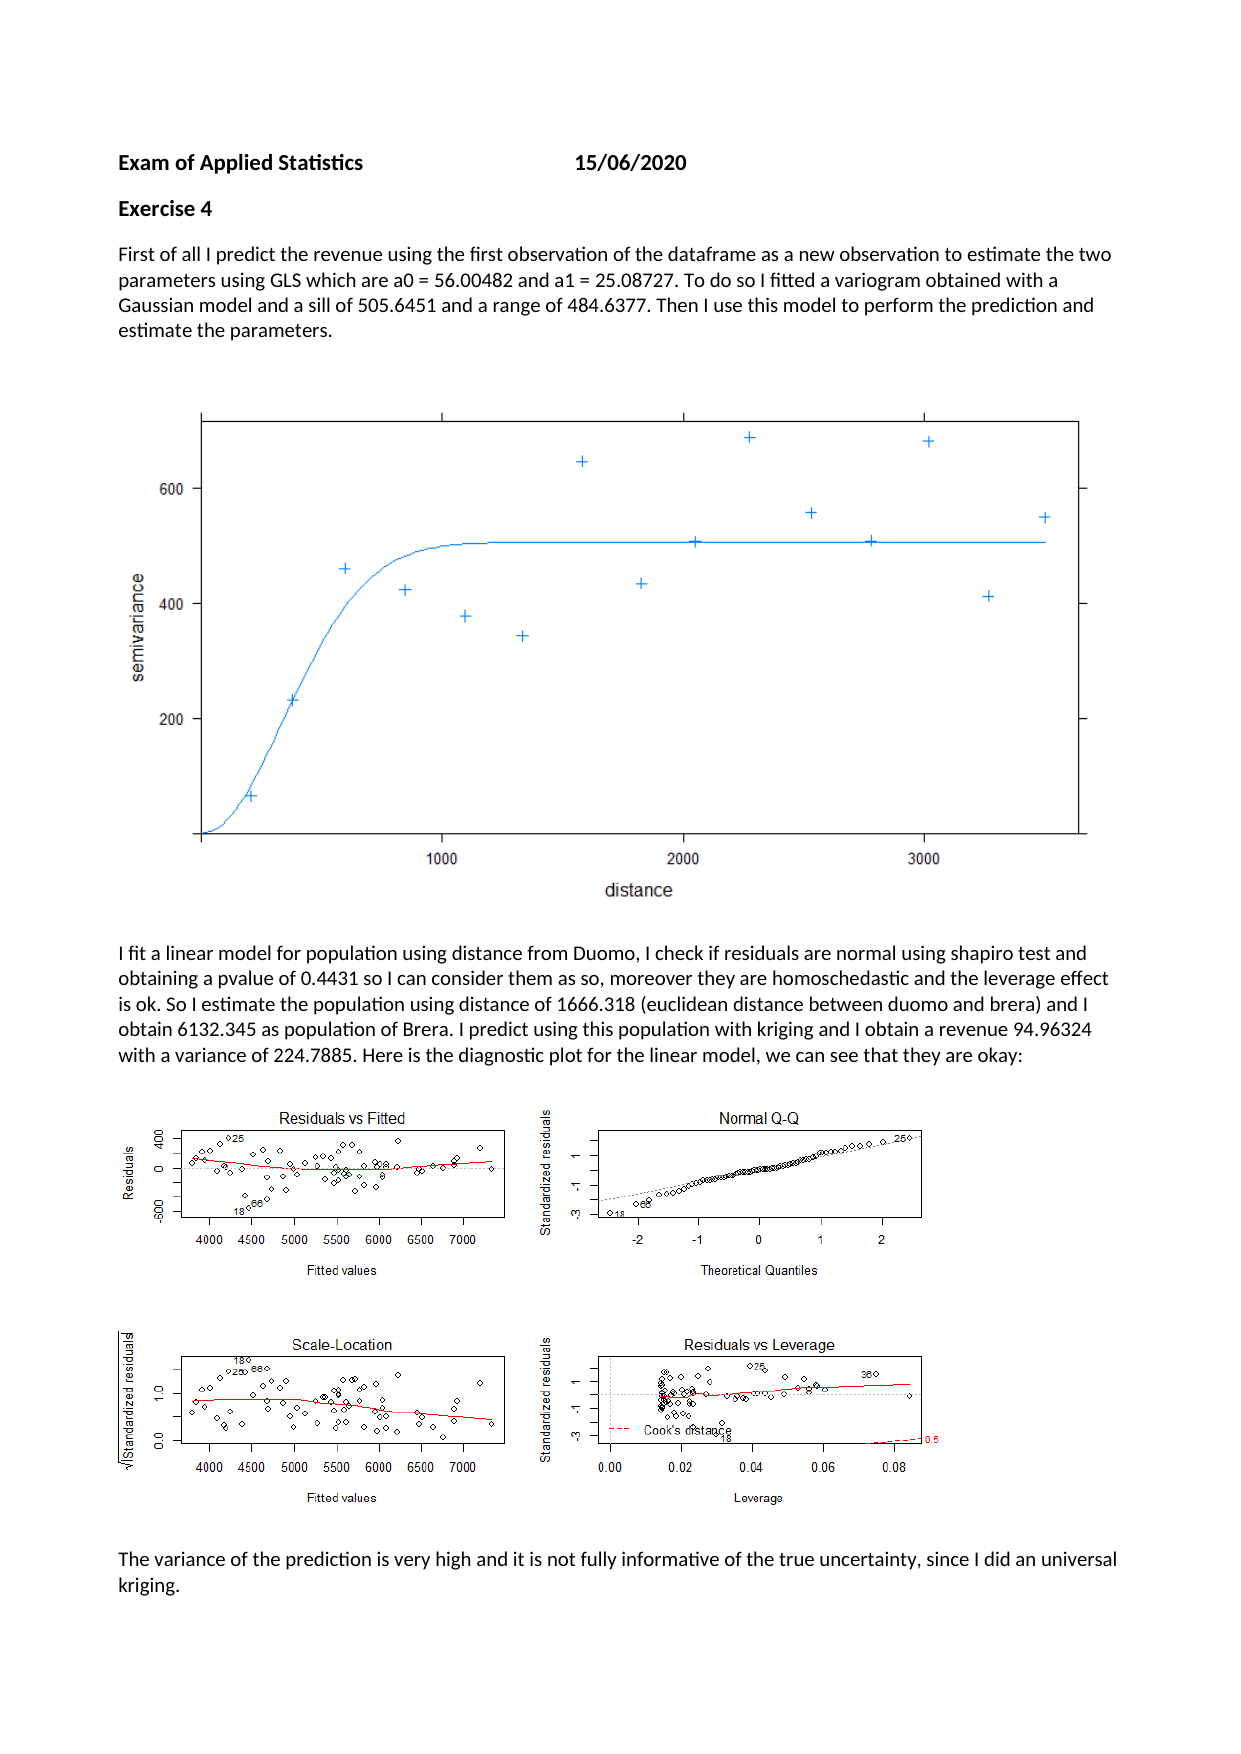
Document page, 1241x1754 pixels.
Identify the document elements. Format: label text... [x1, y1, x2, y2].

text I fit a linear model for population using distance from Duomo, I check if residuals are normal using shapiro test and obtaining a pvalue of 0.4431 so I can consider them as so, moreover they are homoschedastic and the leverage effect is ok. So I estimate the population using distance of 1666.318 (euclidean distance between duomo and brera) and I obtain 6132.345 as population of Brera. I predict using this population with kriging and I obtain a revenue 94.96324 with a variance of 224.7885. Here is the diagnostic plot for the linear model, we can see that they are okay: [118, 940, 1122, 1067]
picture [118, 368, 1123, 915]
text First of all I predict the revenue using the first observation of the dataframe as a new observation to estimate the two parameters using GLS which are a0 = 56.00482 and a1 = 25.08727. To do so I fitted a variogram obtained with a Gaussian model and a sill of 505.6451 and a range of 484.6377. Then I use this model to perform the prediction and estimate the parameters. [118, 241, 1122, 343]
text The variance of the prediction is very high and it is not fully informative of the true uncertainty, since I did an universal kriging. [118, 1546, 1122, 1597]
text Exam of Applied Statistics 15/06/2020 [118, 148, 1122, 176]
picture [118, 1067, 953, 1521]
text Exercise 4 [118, 194, 1122, 222]
